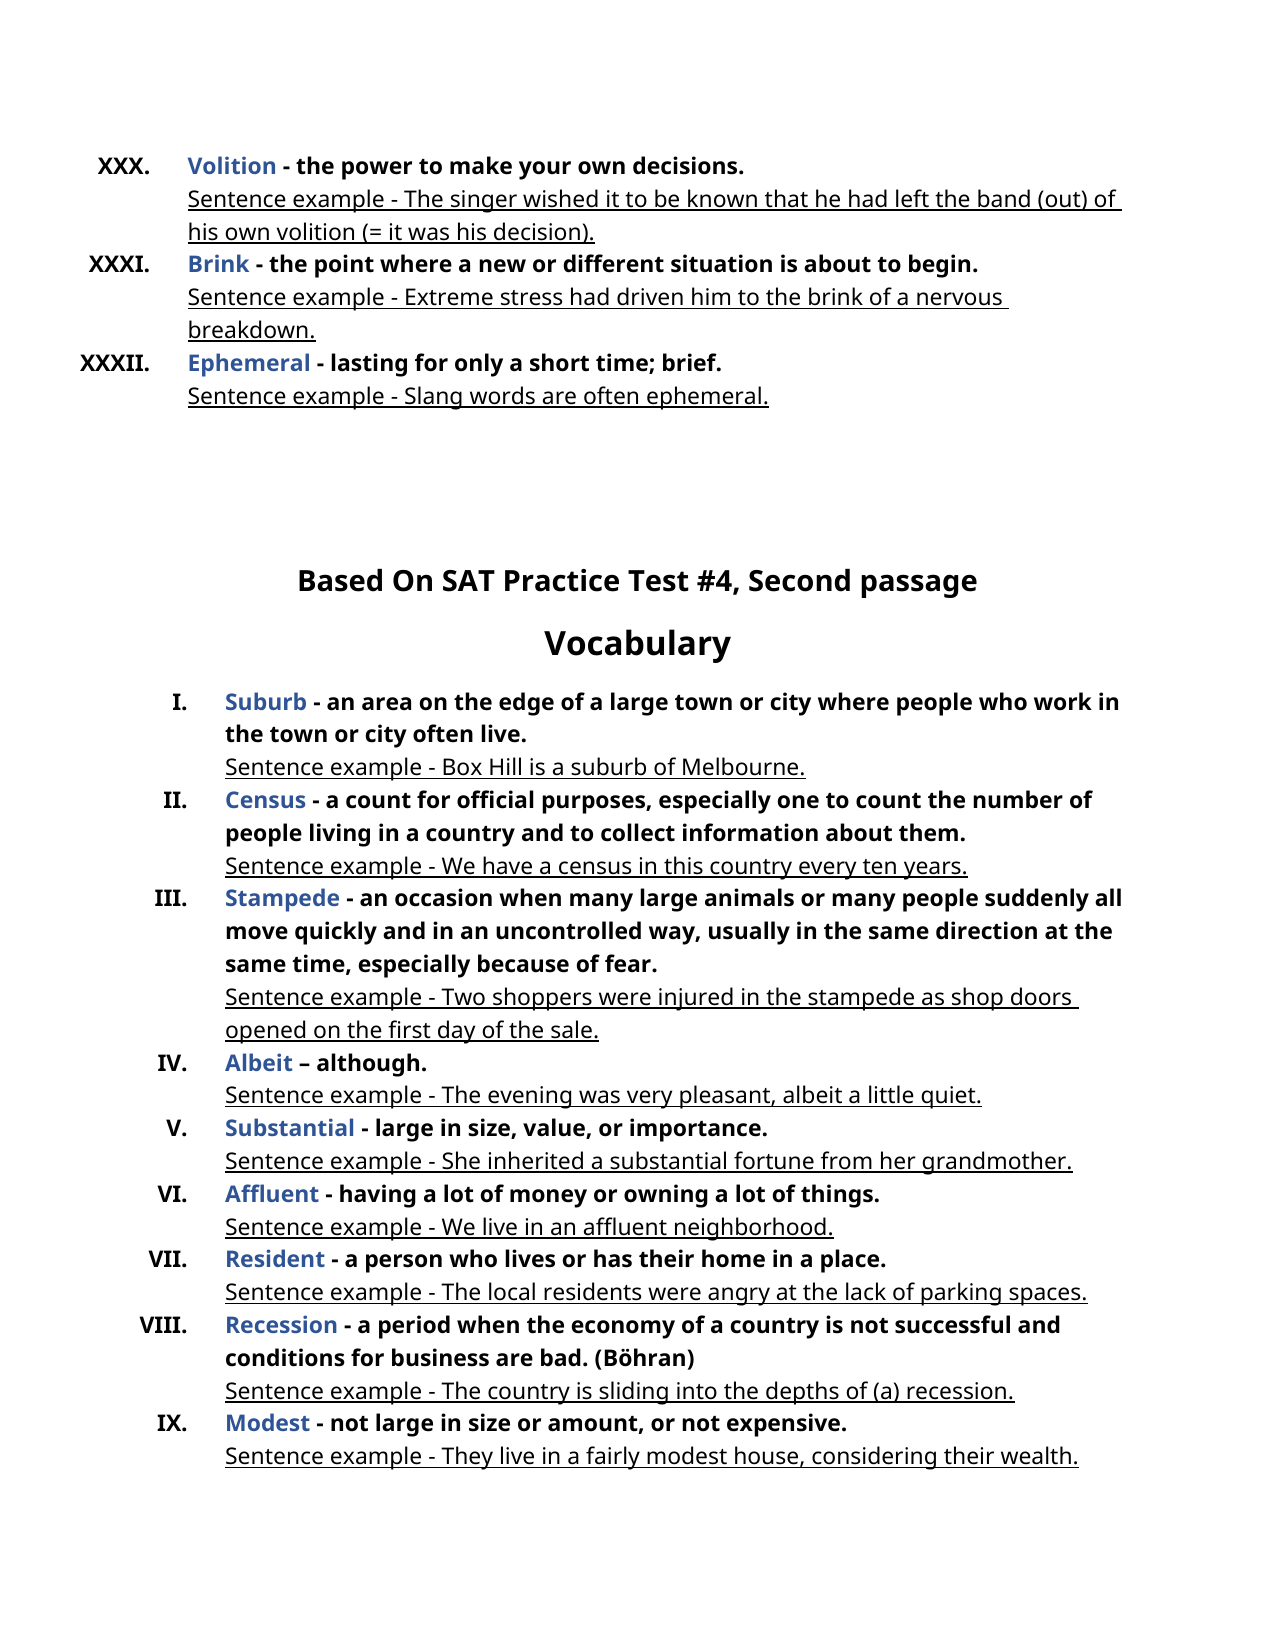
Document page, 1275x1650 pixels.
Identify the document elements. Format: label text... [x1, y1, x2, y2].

list Sentence example - The local residents were angry at the lack of parking spaces. [225, 1276, 1125, 1307]
list Volition - the power to make your own decisions. [150, 150, 1125, 181]
list Resident - a person who lives or has their home in a place. [187, 1243, 1125, 1274]
list Recession - a period when the economy of a country is not successful and conditions for business are bad. (Böhran) [187, 1309, 1125, 1373]
list Sentence example - Extreme stress had driven him to the brink of a nervous breakdown. [187, 281, 1125, 345]
list Ephemeral - lasting for only a short time; brief. [150, 347, 1125, 378]
list Stampede - an occasion when many large animals or many people suddenly all move quickly and in an uncontrolled way, usually in the same direction at the same time, especially because of fear. [187, 882, 1125, 979]
list Substantial - large in size, value, or importance. [187, 1112, 1125, 1143]
list Affluent - having a lot of money or owning a lot of things. [187, 1178, 1125, 1209]
list Sentence example - They live in a fairly modest house, considering their wealth. [225, 1440, 1125, 1471]
text Based On SAT Practice Test #4, Second passage [150, 560, 1125, 600]
list Sentence example - The country is sliding into the depths of (a) recession. [225, 1374, 1125, 1406]
list Census - a count for official purposes, especially one to count the number of people living in a country and to collect information about them. [187, 784, 1125, 848]
list Albeit – although. [187, 1046, 1125, 1078]
list Sentence example - Box Hill is a suburb of Melbourne. [225, 751, 1125, 782]
list Modest - not large in size or amount, or not expensive. [187, 1407, 1125, 1439]
text Vocabulary [150, 620, 1125, 665]
list Sentence example - We have a census in this country every ten years. [225, 849, 1125, 881]
list Sentence example - Slang words are often ephemeral. [187, 380, 1125, 411]
list Sentence example - The evening was very pleasant, albeit a little quiet. [225, 1079, 1125, 1111]
list Sentence example - She inherited a substantial fortune from her grandmother. [225, 1145, 1125, 1176]
list Sentence example - Two shoppers were injured in the stampede as shop doors opened on the first day of the sale. [225, 981, 1125, 1045]
list Sentence example - We live in an affluent neighborhood. [225, 1211, 1125, 1242]
list Suburb - an area on the edge of a large town or city where people who work in the town or city often live. [187, 686, 1125, 749]
list Brink - the point where a new or different situation is about to begin. [150, 248, 1125, 280]
list Sentence example - The singer wished it to be known that he had left the band (out) of his own volition (= it was his decision). [187, 183, 1125, 247]
